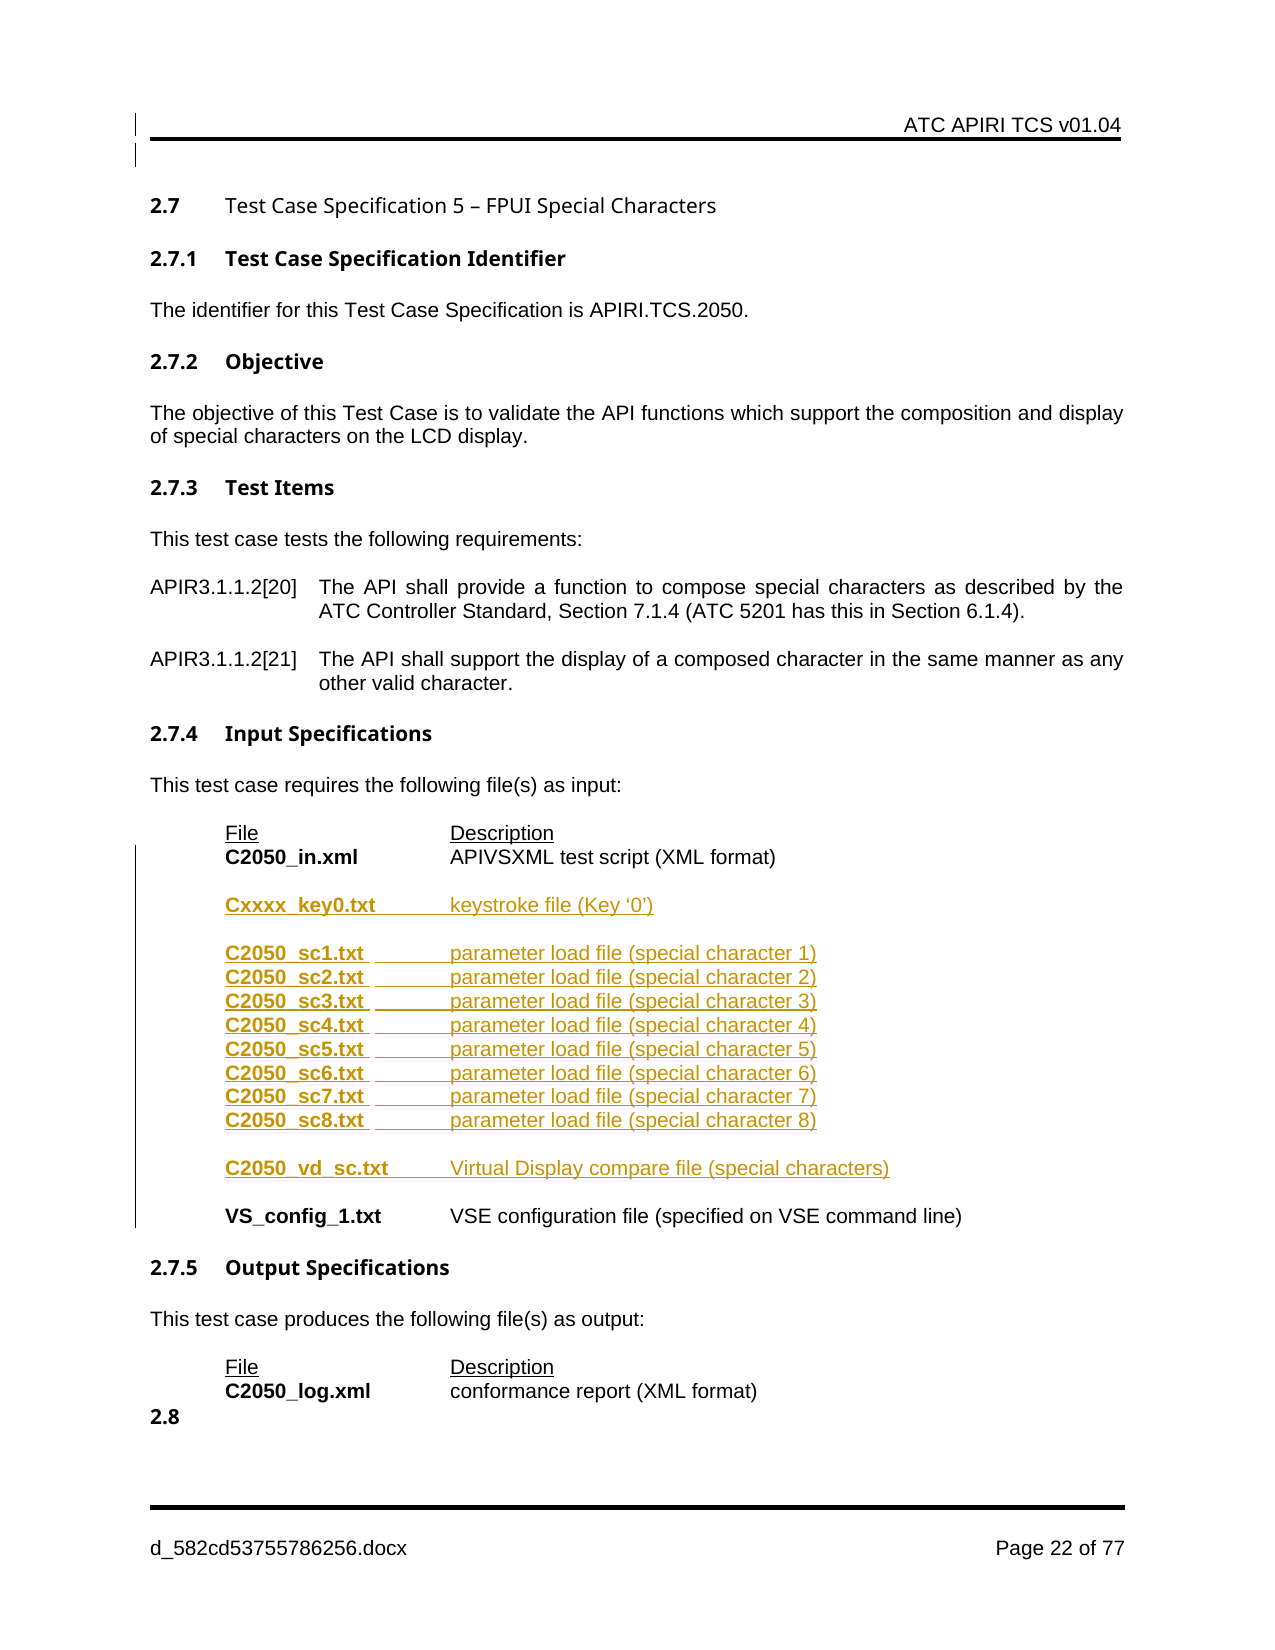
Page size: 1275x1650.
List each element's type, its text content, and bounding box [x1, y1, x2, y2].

subtitle Test Case Specification Identifier [150, 244, 1125, 273]
subtitle Test Case Specification 5 – FPUI Special Characters [150, 191, 1125, 219]
text The objective of this Test Case is to validate the API functions which support the composition and display of special characters on the LCD display. [150, 400, 1125, 448]
text APIR3.1.1.2[21] The API shall support the display of a composed character in the same manner as any other valid character. [150, 647, 1125, 694]
text File Description [225, 1354, 1125, 1378]
text This test case tests the following requirements: [150, 527, 1125, 551]
text This test case requires the following file(s) as input: [150, 773, 1125, 797]
subtitle Test Items [150, 473, 1125, 502]
text C2050_in.xml APIVSXML test script (XML format) [225, 845, 1125, 869]
text VS_config_1.txt VSE configuration file (specified on VSE command line) [225, 1204, 1125, 1228]
subtitle Input Specifications [150, 719, 1125, 748]
text This test case produces the following file(s) as output: [150, 1307, 1125, 1331]
text File Description [225, 821, 1125, 845]
text APIR3.1.1.2[20] The API shall provide a function to compose special characters as described by the ATC Controller Standard, Section 7.1.4 (ATC 5201 has this in Section 6.1.4). [150, 575, 1125, 623]
text The identifier for this Test Case Specification is APIRI.TCS.2050. [150, 298, 1125, 322]
subtitle Objective [150, 347, 1125, 375]
text C2050_log.xml conformance report (XML format) [225, 1378, 1125, 1402]
subtitle Output Specifications [150, 1253, 1125, 1282]
